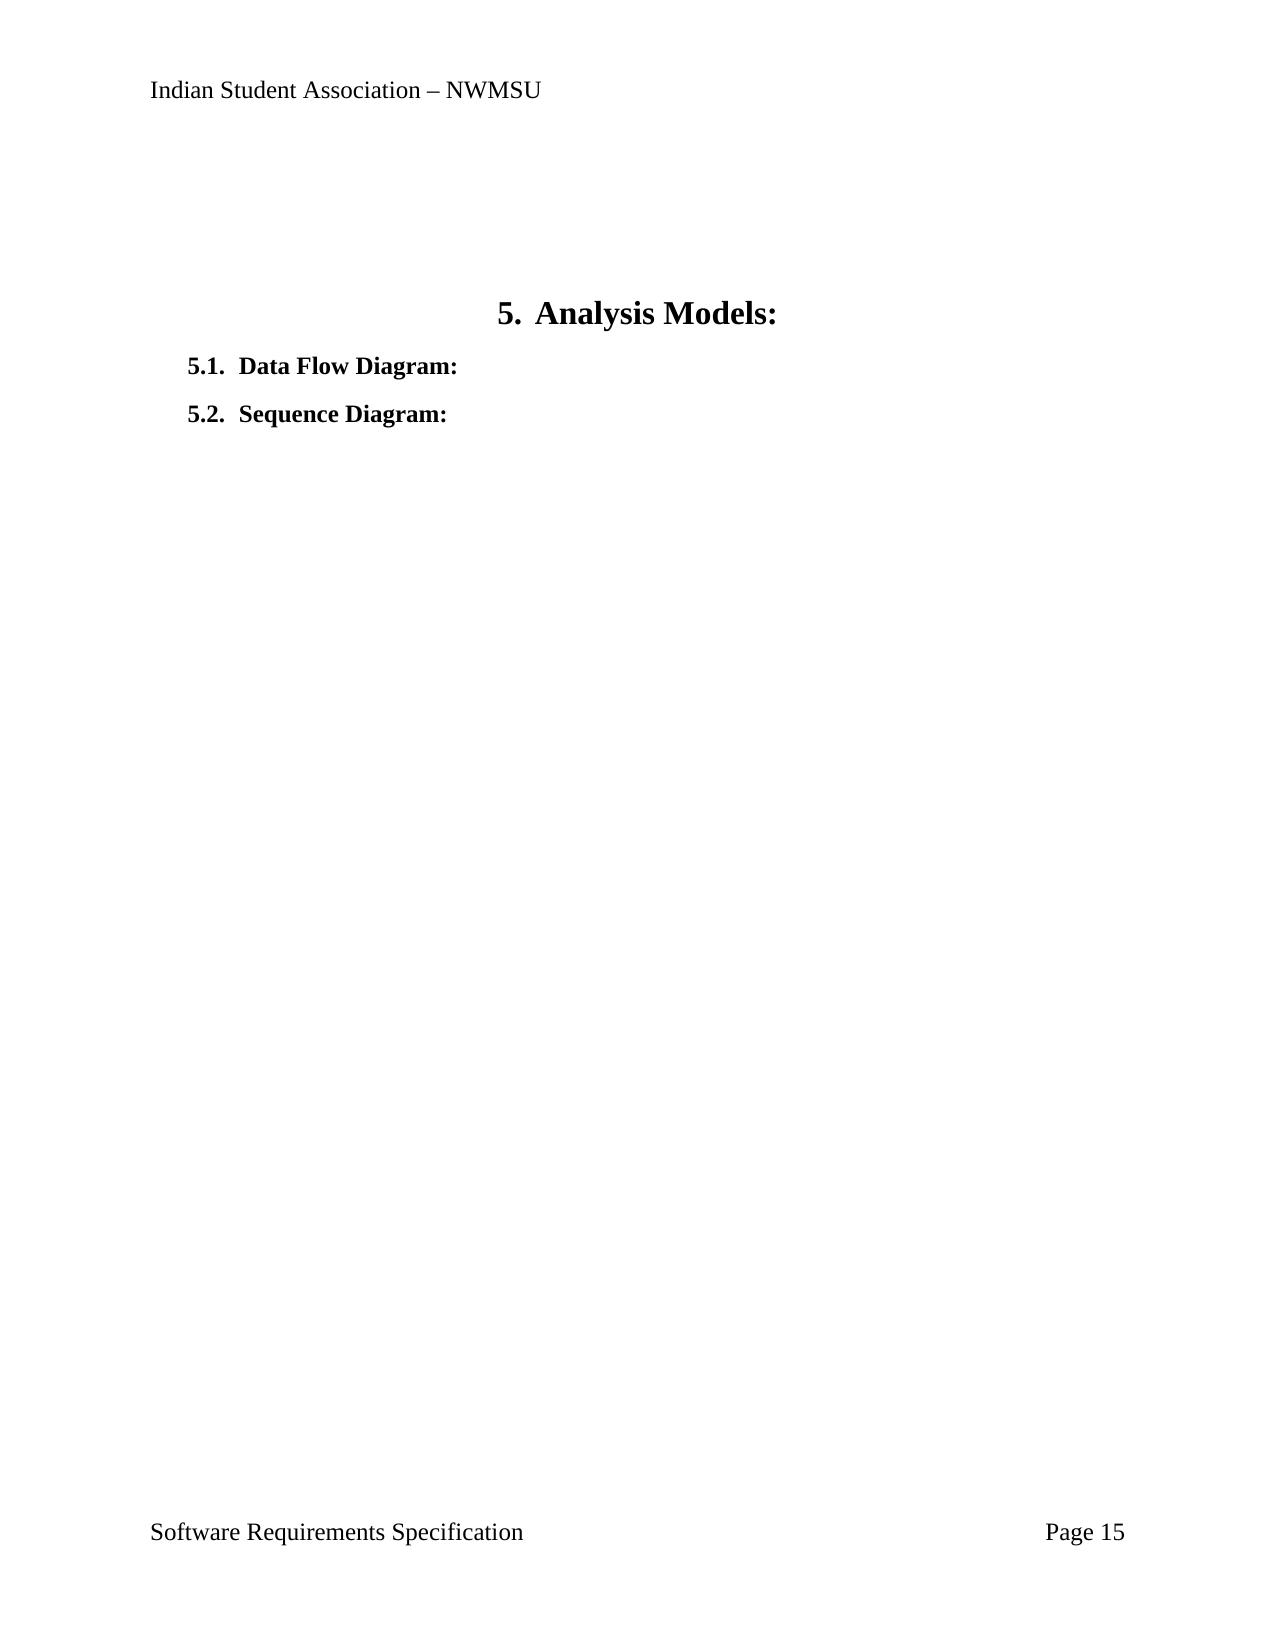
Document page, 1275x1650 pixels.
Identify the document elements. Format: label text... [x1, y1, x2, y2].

list Sequence Diagram: [187, 399, 1125, 428]
list Analysis Models: [150, 293, 1125, 331]
list Data Flow Diagram: [187, 351, 1125, 380]
